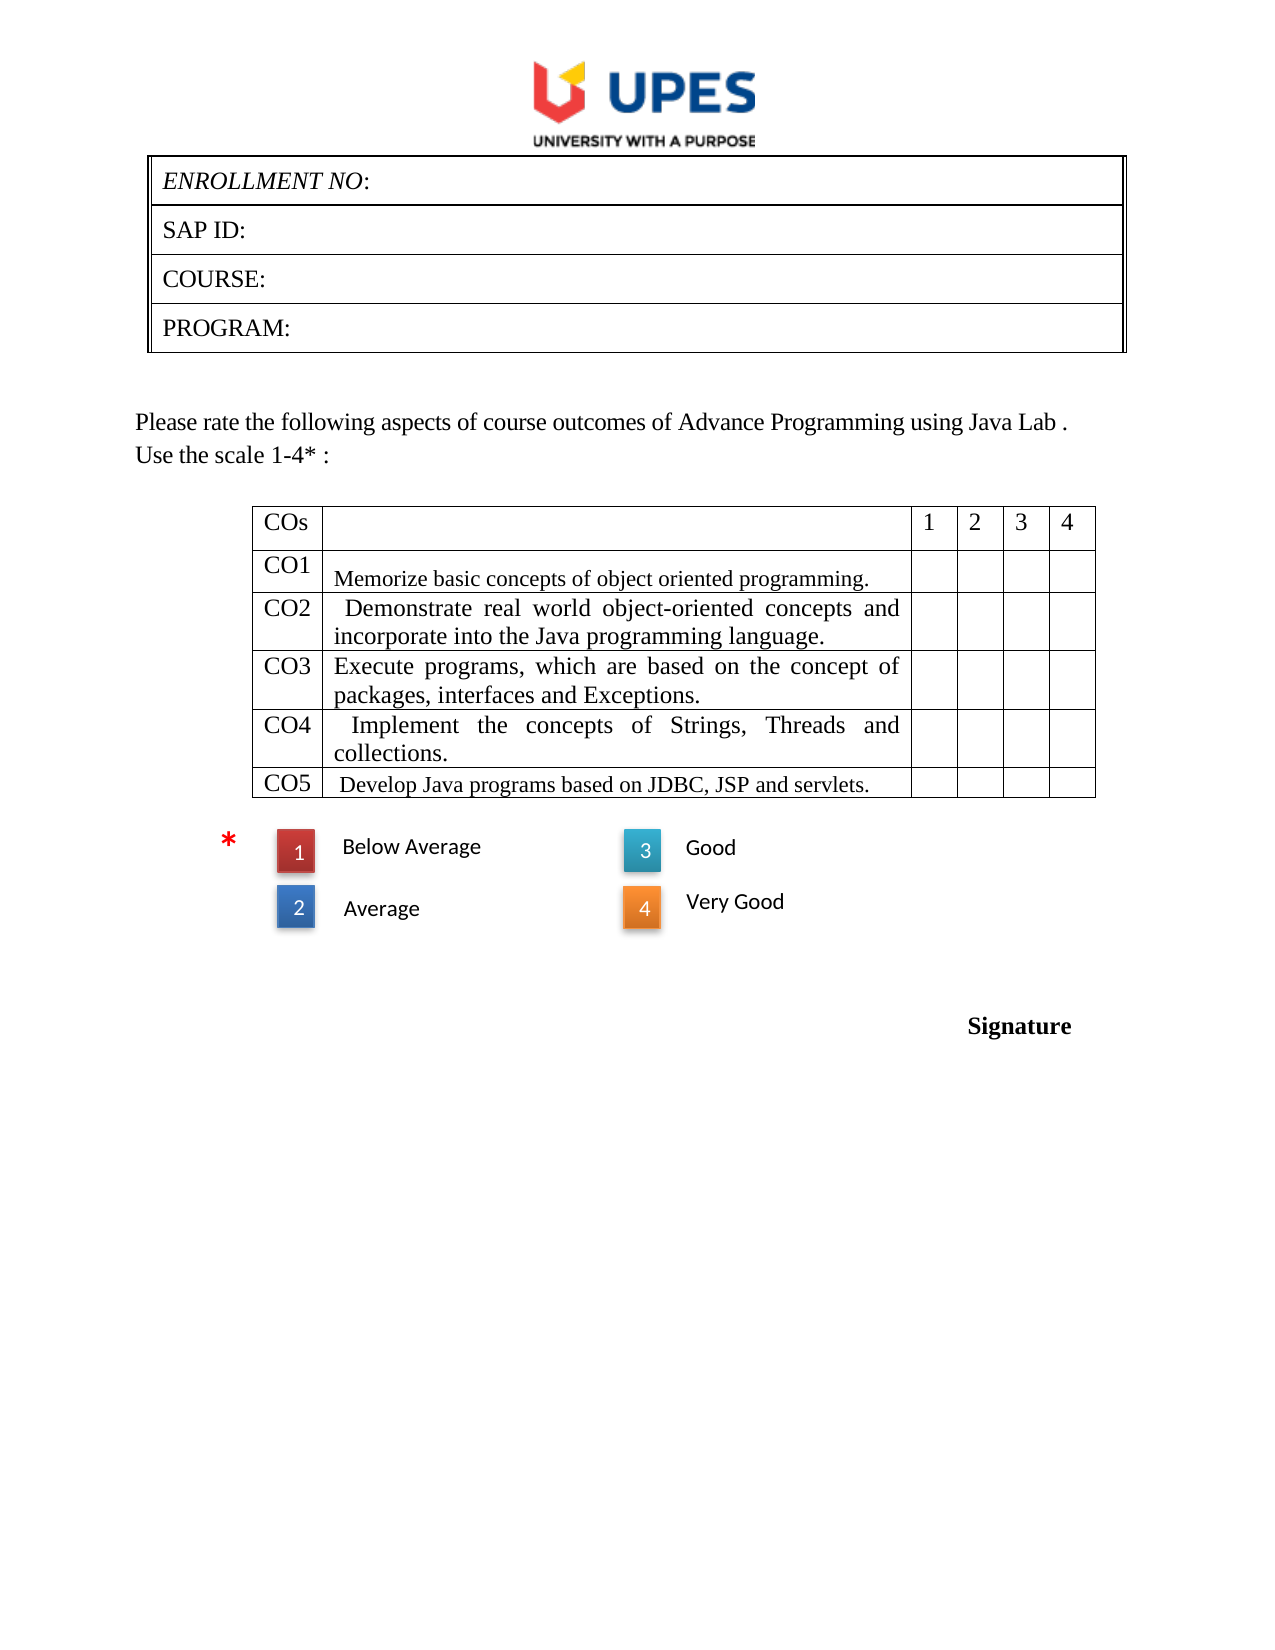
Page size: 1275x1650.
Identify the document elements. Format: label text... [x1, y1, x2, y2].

table_cell [912, 551, 957, 592]
text Use the scale 1-4* : [135, 440, 1153, 469]
table_header 2 [958, 507, 1003, 549]
table_cell [958, 768, 1003, 797]
table_cell CO4 [253, 710, 322, 767]
table_header COs [253, 507, 322, 549]
table_cell [1004, 551, 1049, 592]
table_header 4 [1050, 507, 1095, 549]
table_cell [958, 710, 1003, 767]
table_cell Implement the concepts of Strings, Threads and collections. [323, 710, 911, 767]
table_cell ENROLLMENT NO: [152, 157, 1122, 204]
table_cell [912, 593, 957, 650]
table_cell [912, 651, 957, 709]
table_cell [1004, 651, 1049, 709]
table_cell [958, 551, 1003, 592]
table_cell [1050, 593, 1095, 650]
table_cell [1004, 710, 1049, 767]
table_cell COURSE: [152, 255, 1122, 303]
table_cell [1050, 768, 1095, 797]
table_cell SAP ID: [152, 206, 1122, 253]
table_cell PROGRAM: [152, 304, 1122, 352]
table_cell [912, 768, 957, 797]
table_cell [958, 593, 1003, 650]
table_cell [1004, 768, 1049, 797]
table_cell Memorize basic concepts of object oriented programming. [323, 551, 911, 592]
picture [533, 60, 755, 155]
table_cell [1050, 710, 1095, 767]
text Please rate the following aspects of course outcomes of Advance Programming using Java Lab . [135, 407, 1153, 436]
table_cell CO3 [253, 651, 322, 709]
table_header 1 [912, 507, 957, 549]
table_cell [1050, 651, 1095, 709]
table_cell CO2 [253, 593, 322, 650]
table_cell Develop Java programs based on JDBC, JSP and servlets. [323, 768, 911, 797]
table_cell [912, 710, 957, 767]
table_cell [1004, 593, 1049, 650]
table_cell Execute programs, which are based on the concept of packages, interfaces and Exceptions. [323, 651, 911, 709]
table_cell CO5 [253, 768, 322, 797]
text Signature [810, 1011, 1153, 1039]
table_cell [958, 651, 1003, 709]
table_cell CO1 [253, 551, 322, 592]
table_header 3 [1004, 507, 1049, 549]
table_cell [1050, 551, 1095, 592]
table_header [323, 507, 911, 549]
table_cell Demonstrate real world object-oriented concepts and incorporate into the Java programming language. [323, 593, 911, 650]
